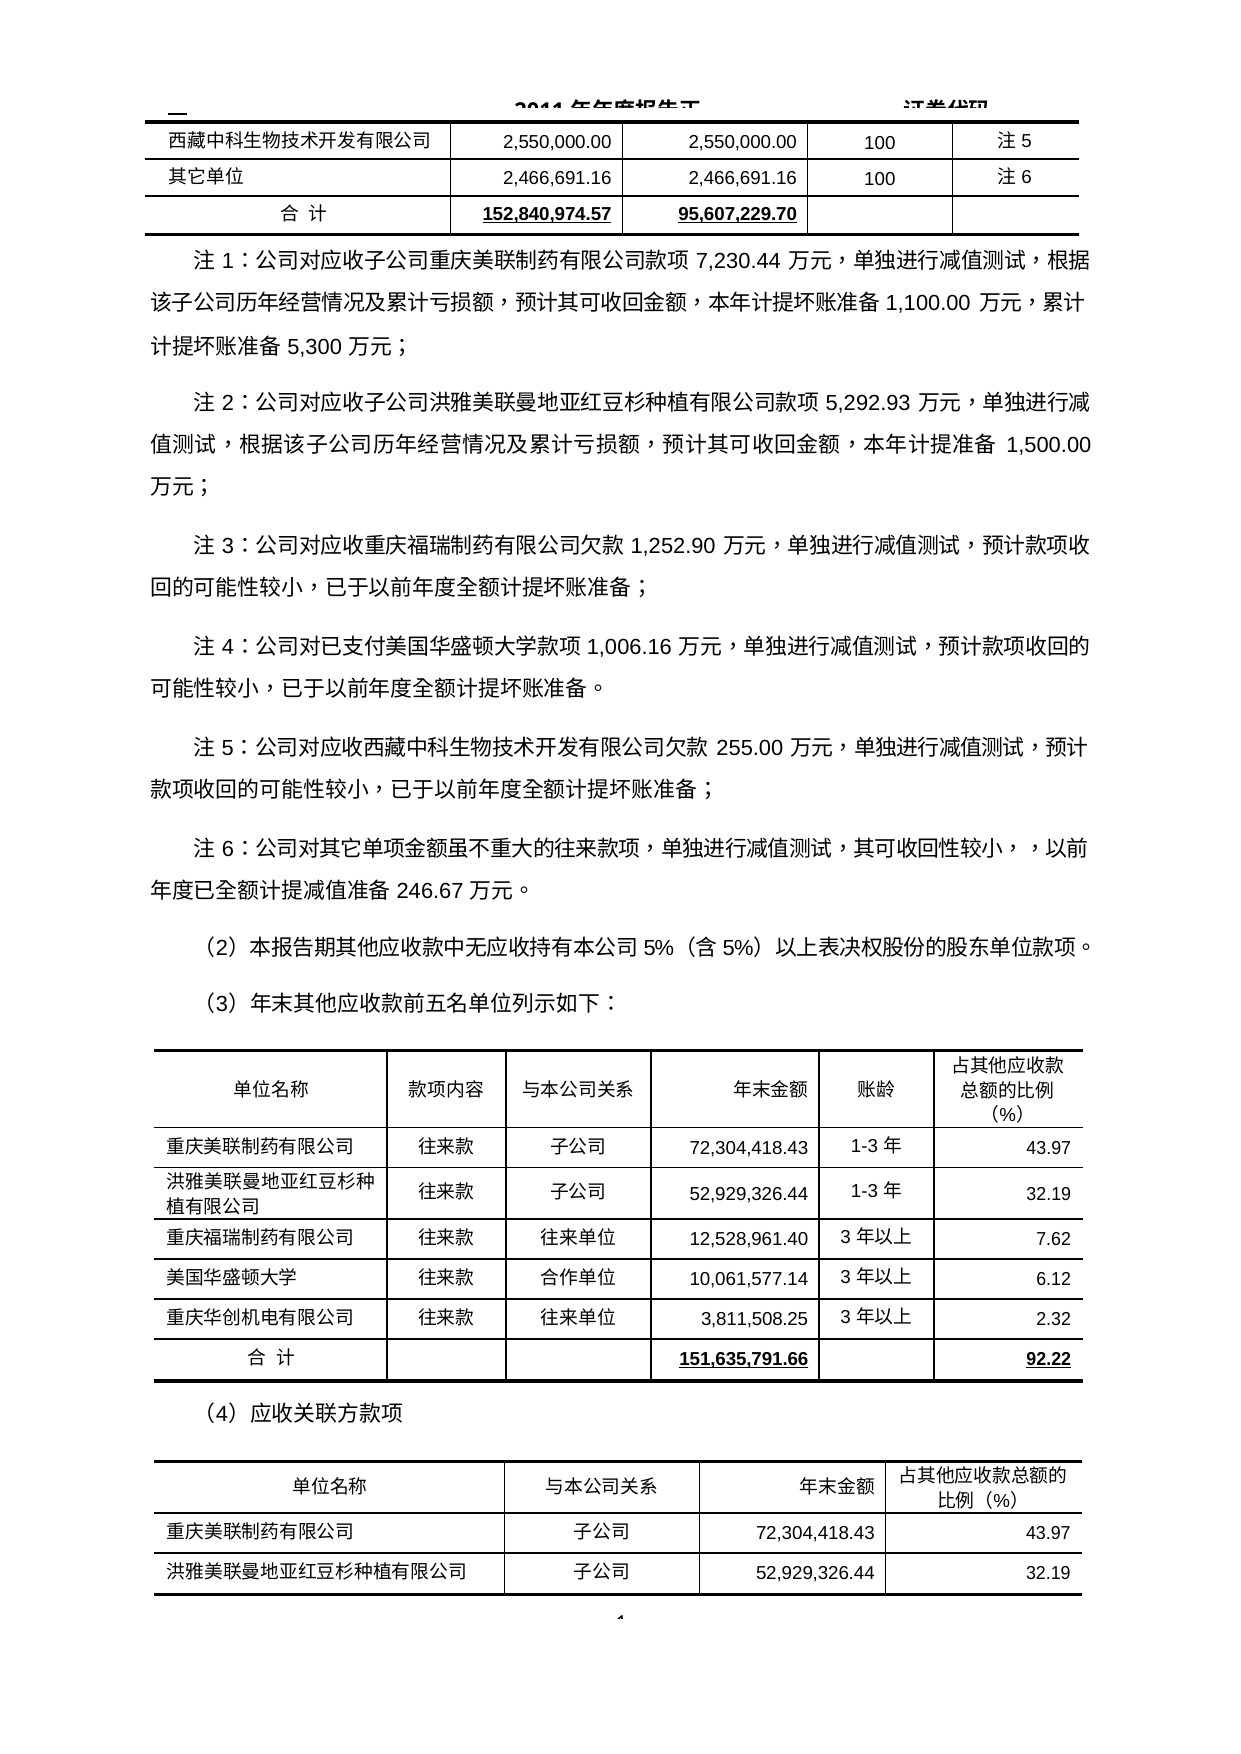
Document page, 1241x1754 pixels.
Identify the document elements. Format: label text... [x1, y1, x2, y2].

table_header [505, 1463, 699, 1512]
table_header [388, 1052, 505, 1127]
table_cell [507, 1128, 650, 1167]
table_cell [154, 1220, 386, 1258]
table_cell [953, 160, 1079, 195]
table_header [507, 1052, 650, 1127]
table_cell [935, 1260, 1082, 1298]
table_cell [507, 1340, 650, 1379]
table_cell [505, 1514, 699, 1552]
text 计提坏账准备 5,300 万元； [150, 331, 1113, 361]
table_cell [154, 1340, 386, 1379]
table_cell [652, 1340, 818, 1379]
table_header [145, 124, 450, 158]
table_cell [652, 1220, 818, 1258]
text （2）本报告期其他应收款中无应收持有本公司 5%（含 5%）以上表决权股份的股东单位款项。 [194, 932, 1113, 962]
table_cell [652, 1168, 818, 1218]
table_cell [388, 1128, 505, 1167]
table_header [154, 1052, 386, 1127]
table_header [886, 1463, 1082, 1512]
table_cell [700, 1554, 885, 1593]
text 注 5：公司对应收西藏中科生物技术开发有限公司欠款 255.00 万元，单独进行减值测试，预计 款项收回的可能性较小，已于以前年度全额计提坏账准备； [150, 732, 1091, 804]
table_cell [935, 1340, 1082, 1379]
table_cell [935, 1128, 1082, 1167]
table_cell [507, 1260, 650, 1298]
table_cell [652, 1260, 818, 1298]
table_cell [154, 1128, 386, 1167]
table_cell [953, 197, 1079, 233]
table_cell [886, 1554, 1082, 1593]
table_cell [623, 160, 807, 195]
text 注 4：公司对已支付美国华盛顿大学款项 1,006.16 万元，单独进行减值测试，预计款项收回的 可能性较小，已于以前年度全额计提坏账准备。 [150, 631, 1091, 703]
text （3）年末其他应收款前五名单位列示如下： [194, 988, 1113, 1017]
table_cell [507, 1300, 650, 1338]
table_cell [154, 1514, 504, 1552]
text 注 1：公司对应收子公司重庆美联制药有限公司款项 7,230.44 万元，单独进行减值测试，根据 该子公司历年经营情况及累计亏损额，预计其可收回金额，本年计提坏账准备 1,100.00 万元，累计 [150, 245, 1091, 317]
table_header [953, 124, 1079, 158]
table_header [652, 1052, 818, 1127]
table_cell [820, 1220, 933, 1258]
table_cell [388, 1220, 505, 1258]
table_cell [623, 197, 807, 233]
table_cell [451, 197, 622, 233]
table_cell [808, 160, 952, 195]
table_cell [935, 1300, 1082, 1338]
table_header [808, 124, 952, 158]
text 注 2：公司对应收子公司洪雅美联曼地亚红豆杉种植有限公司款项 5,292.93 万元，单独进行减 值测试，根据该子公司历年经营情况及累计亏损额，预计其可收回金额，本年计提准备 1,500.00 万元； [150, 387, 1091, 501]
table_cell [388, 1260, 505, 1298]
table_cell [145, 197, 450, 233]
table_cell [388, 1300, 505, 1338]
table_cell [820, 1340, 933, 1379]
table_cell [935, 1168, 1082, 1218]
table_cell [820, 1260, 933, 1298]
text 注 6：公司对其它单项金额虽不重大的往来款项，单独进行减值测试，其可收回性较小，，以前 年度已全额计提减值准备 246.67 万元。 [150, 833, 1091, 905]
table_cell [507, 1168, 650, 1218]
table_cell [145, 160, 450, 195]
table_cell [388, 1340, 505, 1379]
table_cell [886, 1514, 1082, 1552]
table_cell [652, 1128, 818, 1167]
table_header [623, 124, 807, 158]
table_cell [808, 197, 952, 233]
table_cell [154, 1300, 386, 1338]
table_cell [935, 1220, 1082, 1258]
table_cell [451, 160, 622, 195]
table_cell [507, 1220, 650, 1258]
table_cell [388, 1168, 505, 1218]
text 注 3：公司对应收重庆福瑞制药有限公司欠款 1,252.90 万元，单独进行减值测试，预计款项收 回的可能性较小，已于以前年度全额计提坏账准备； [150, 530, 1091, 602]
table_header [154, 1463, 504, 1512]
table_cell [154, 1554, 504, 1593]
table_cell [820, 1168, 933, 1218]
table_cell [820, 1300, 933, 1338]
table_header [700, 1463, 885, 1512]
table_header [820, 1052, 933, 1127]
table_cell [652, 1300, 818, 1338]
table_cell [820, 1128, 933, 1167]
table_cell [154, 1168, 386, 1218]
text （4）应收关联方款项 [194, 1398, 1113, 1428]
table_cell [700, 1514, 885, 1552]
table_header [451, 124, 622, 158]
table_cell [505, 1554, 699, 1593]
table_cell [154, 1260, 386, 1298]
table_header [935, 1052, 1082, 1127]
